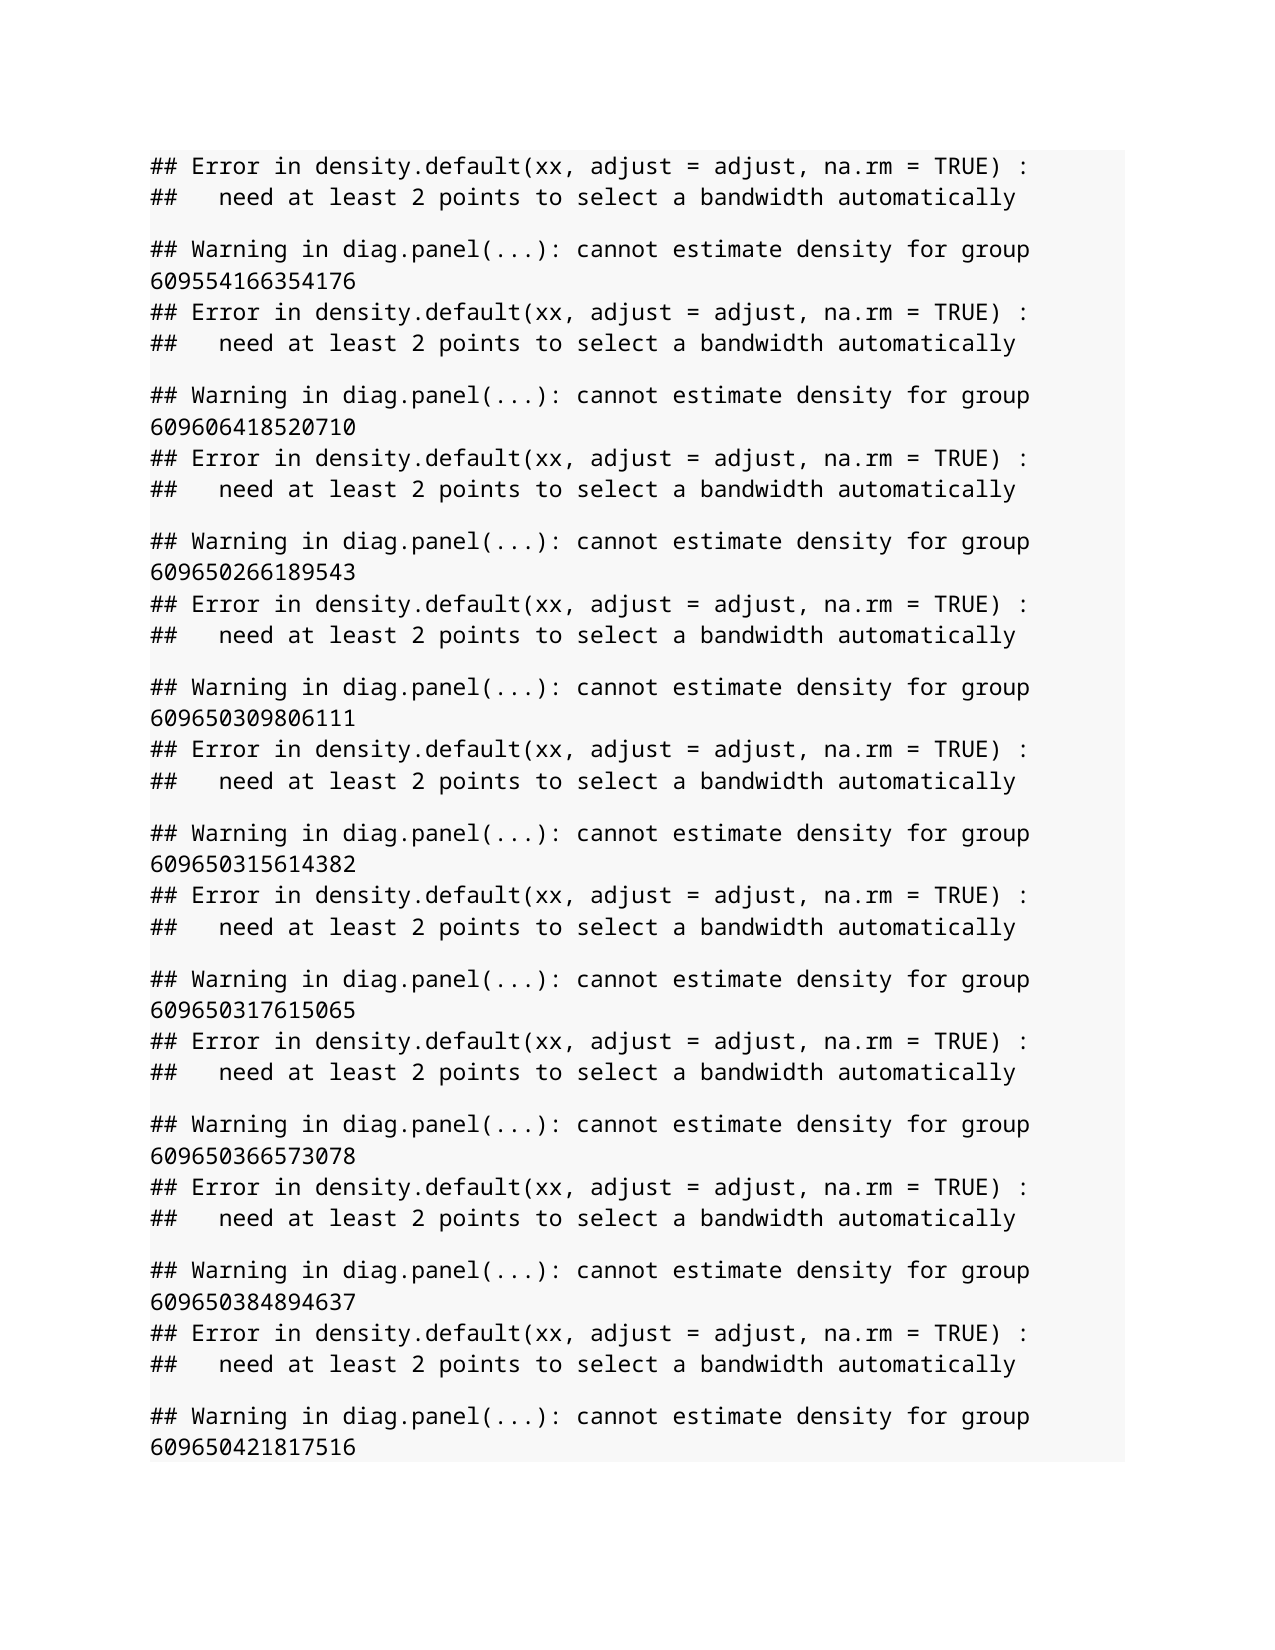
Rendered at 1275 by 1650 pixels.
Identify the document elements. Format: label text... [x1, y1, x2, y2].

text ## Warning in diag.panel(...): cannot estimate density for group 609650309806111 ## Error in density.default(xx, adjust = adjust, na.rm = TRUE) : ## need at least 2 points to select a bandwidth automatically [150, 671, 1125, 796]
text ## Warning in diag.panel(...): cannot estimate density for group 609650266189543 ## Error in density.default(xx, adjust = adjust, na.rm = TRUE) : ## need at least 2 points to select a bandwidth automatically [150, 525, 1125, 650]
text ## Warning in diag.panel(...): cannot estimate density for group 609606418520710 ## Error in density.default(xx, adjust = adjust, na.rm = TRUE) : ## need at least 2 points to select a bandwidth automatically [150, 379, 1125, 504]
text ## Warning in diag.panel(...): cannot estimate density for group 609650384894637 ## Error in density.default(xx, adjust = adjust, na.rm = TRUE) : ## need at least 2 points to select a bandwidth automatically [150, 1254, 1125, 1379]
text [150, 150, 1125, 212]
text ## Warning in diag.panel(...): cannot estimate density for group 609554166354176 ## Error in density.default(xx, adjust = adjust, na.rm = TRUE) : ## need at least 2 points to select a bandwidth automatically [150, 233, 1125, 358]
text ## Warning in diag.panel(...): cannot estimate density for group 609650366573078 ## Error in density.default(xx, adjust = adjust, na.rm = TRUE) : ## need at least 2 points to select a bandwidth automatically [150, 1108, 1125, 1233]
text ## Warning in diag.panel(...): cannot estimate density for group 609650315614382 ## Error in density.default(xx, adjust = adjust, na.rm = TRUE) : ## need at least 2 points to select a bandwidth automatically [150, 817, 1125, 942]
text ## Warning in diag.panel(...): cannot estimate density for group 609650317615065 ## Error in density.default(xx, adjust = adjust, na.rm = TRUE) : ## need at least 2 points to select a bandwidth automatically [150, 962, 1125, 1087]
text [150, 1400, 1125, 1462]
